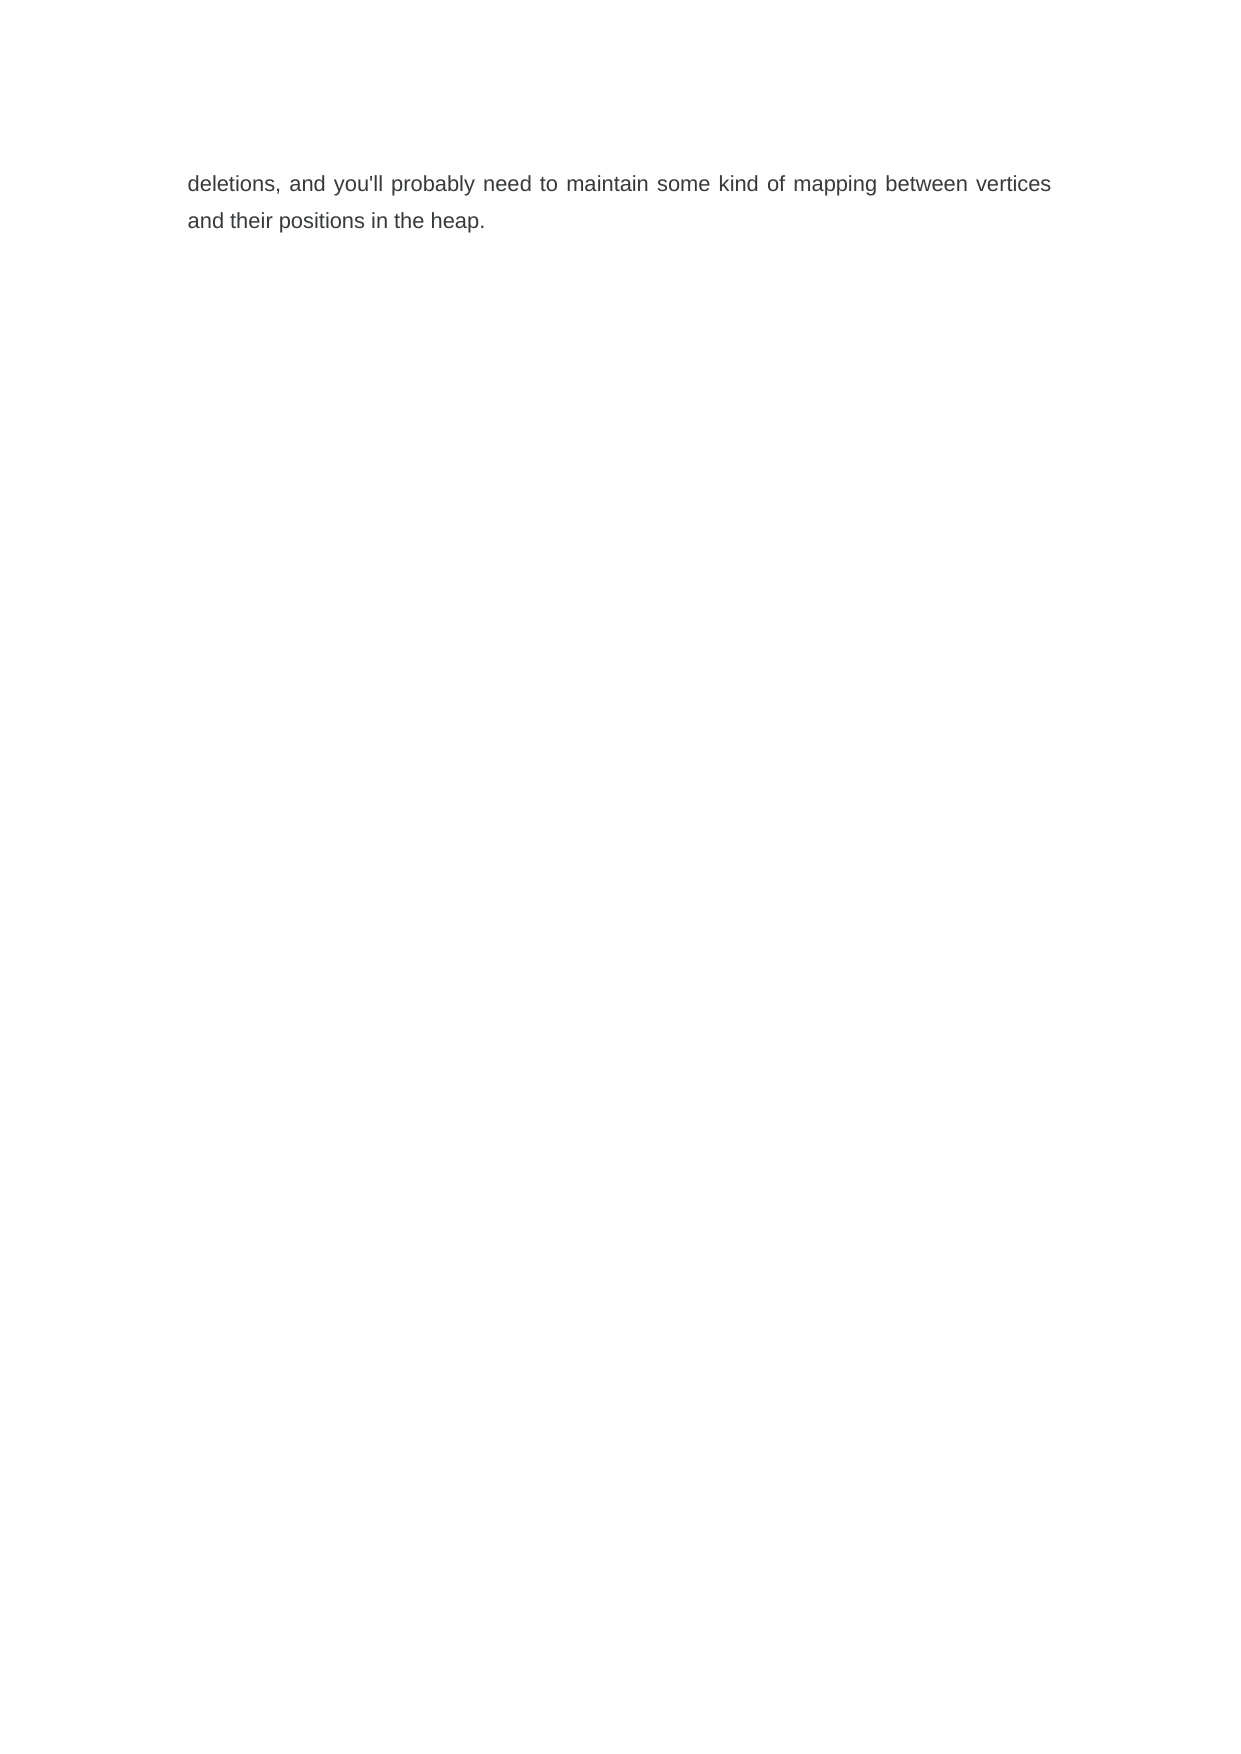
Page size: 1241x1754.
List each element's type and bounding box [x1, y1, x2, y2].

text [187, 164, 1053, 239]
